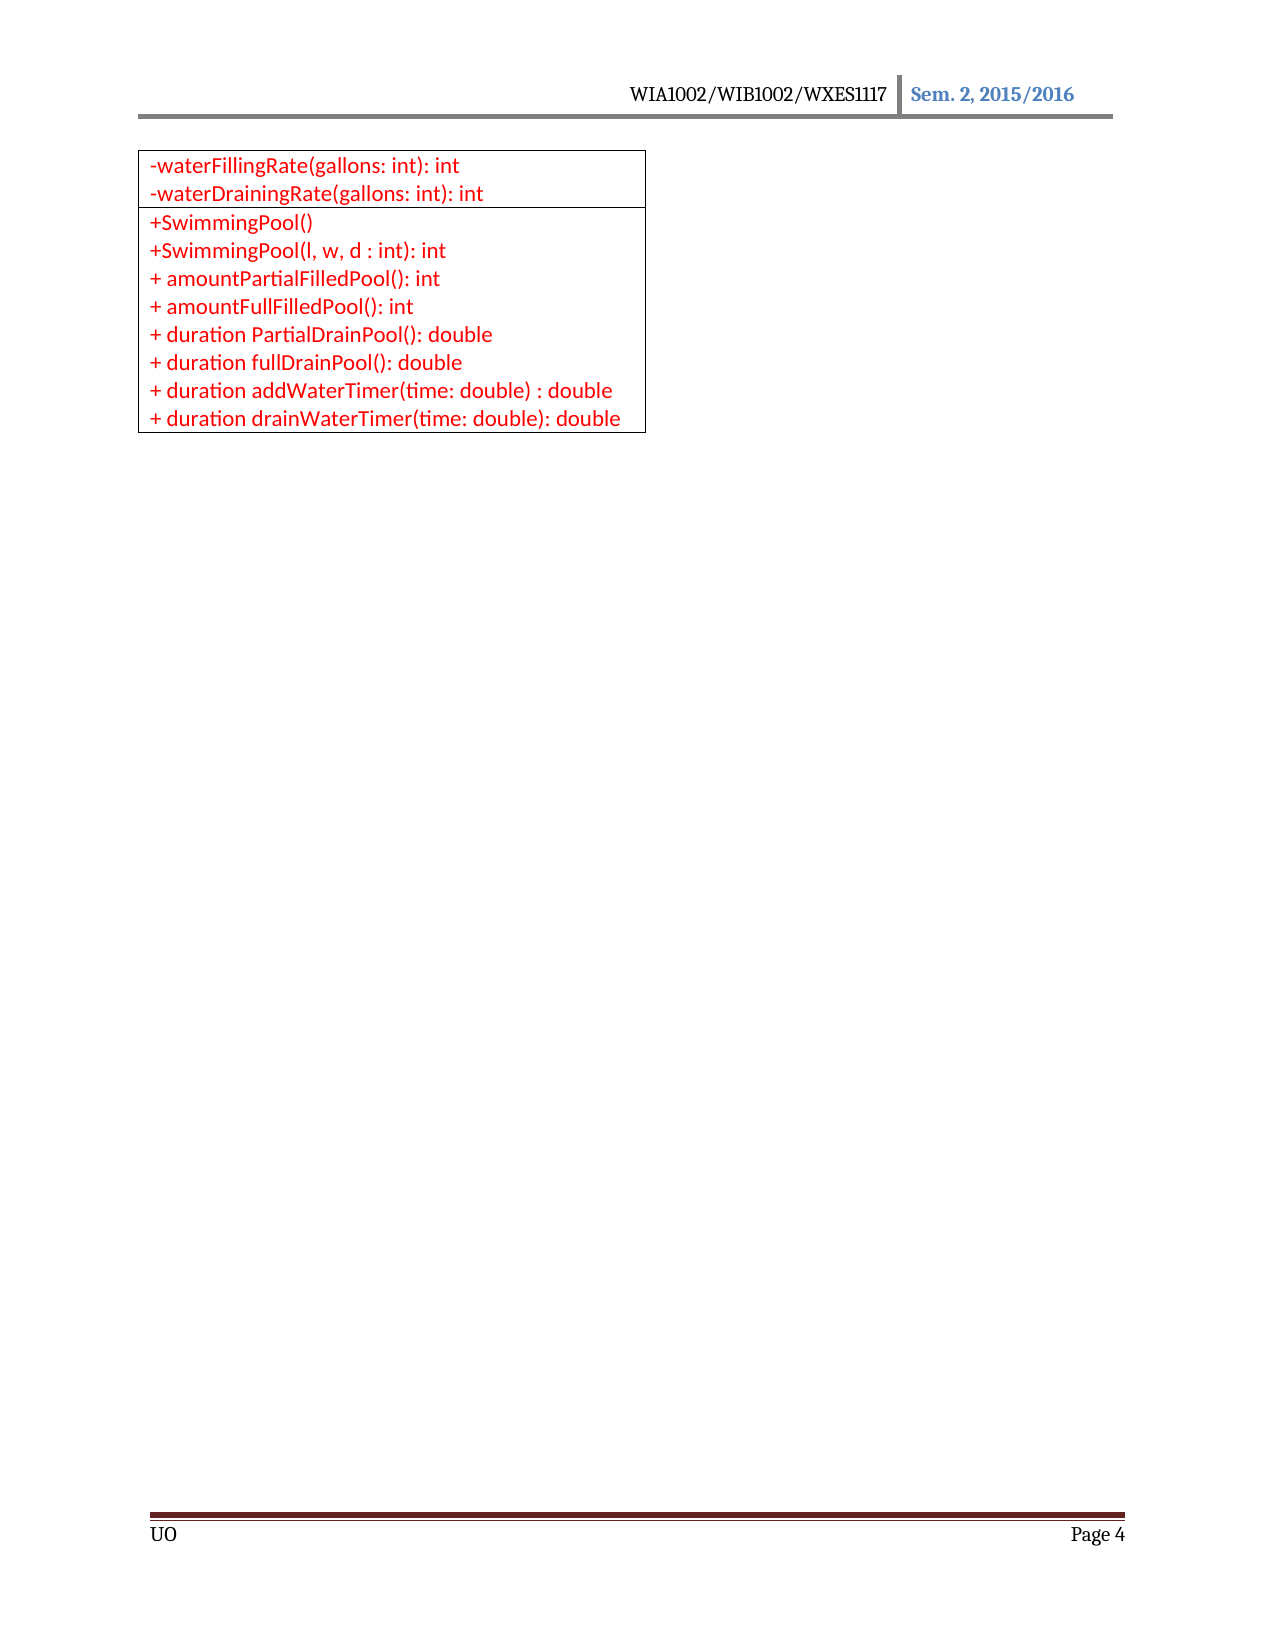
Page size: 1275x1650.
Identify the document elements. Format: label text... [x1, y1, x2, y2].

table_cell +SwimmingPool() +SwimmingPool(l, w, d : int): int + amountPartialFilledPool(): int + amountFullFilledPool(): int + duration PartialDrainPool(): double + duration fullDrainPool(): double + duration addWaterTimer(time: double) : double + duration drainWaterTimer(time: double): double [139, 208, 645, 432]
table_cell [139, 151, 645, 207]
